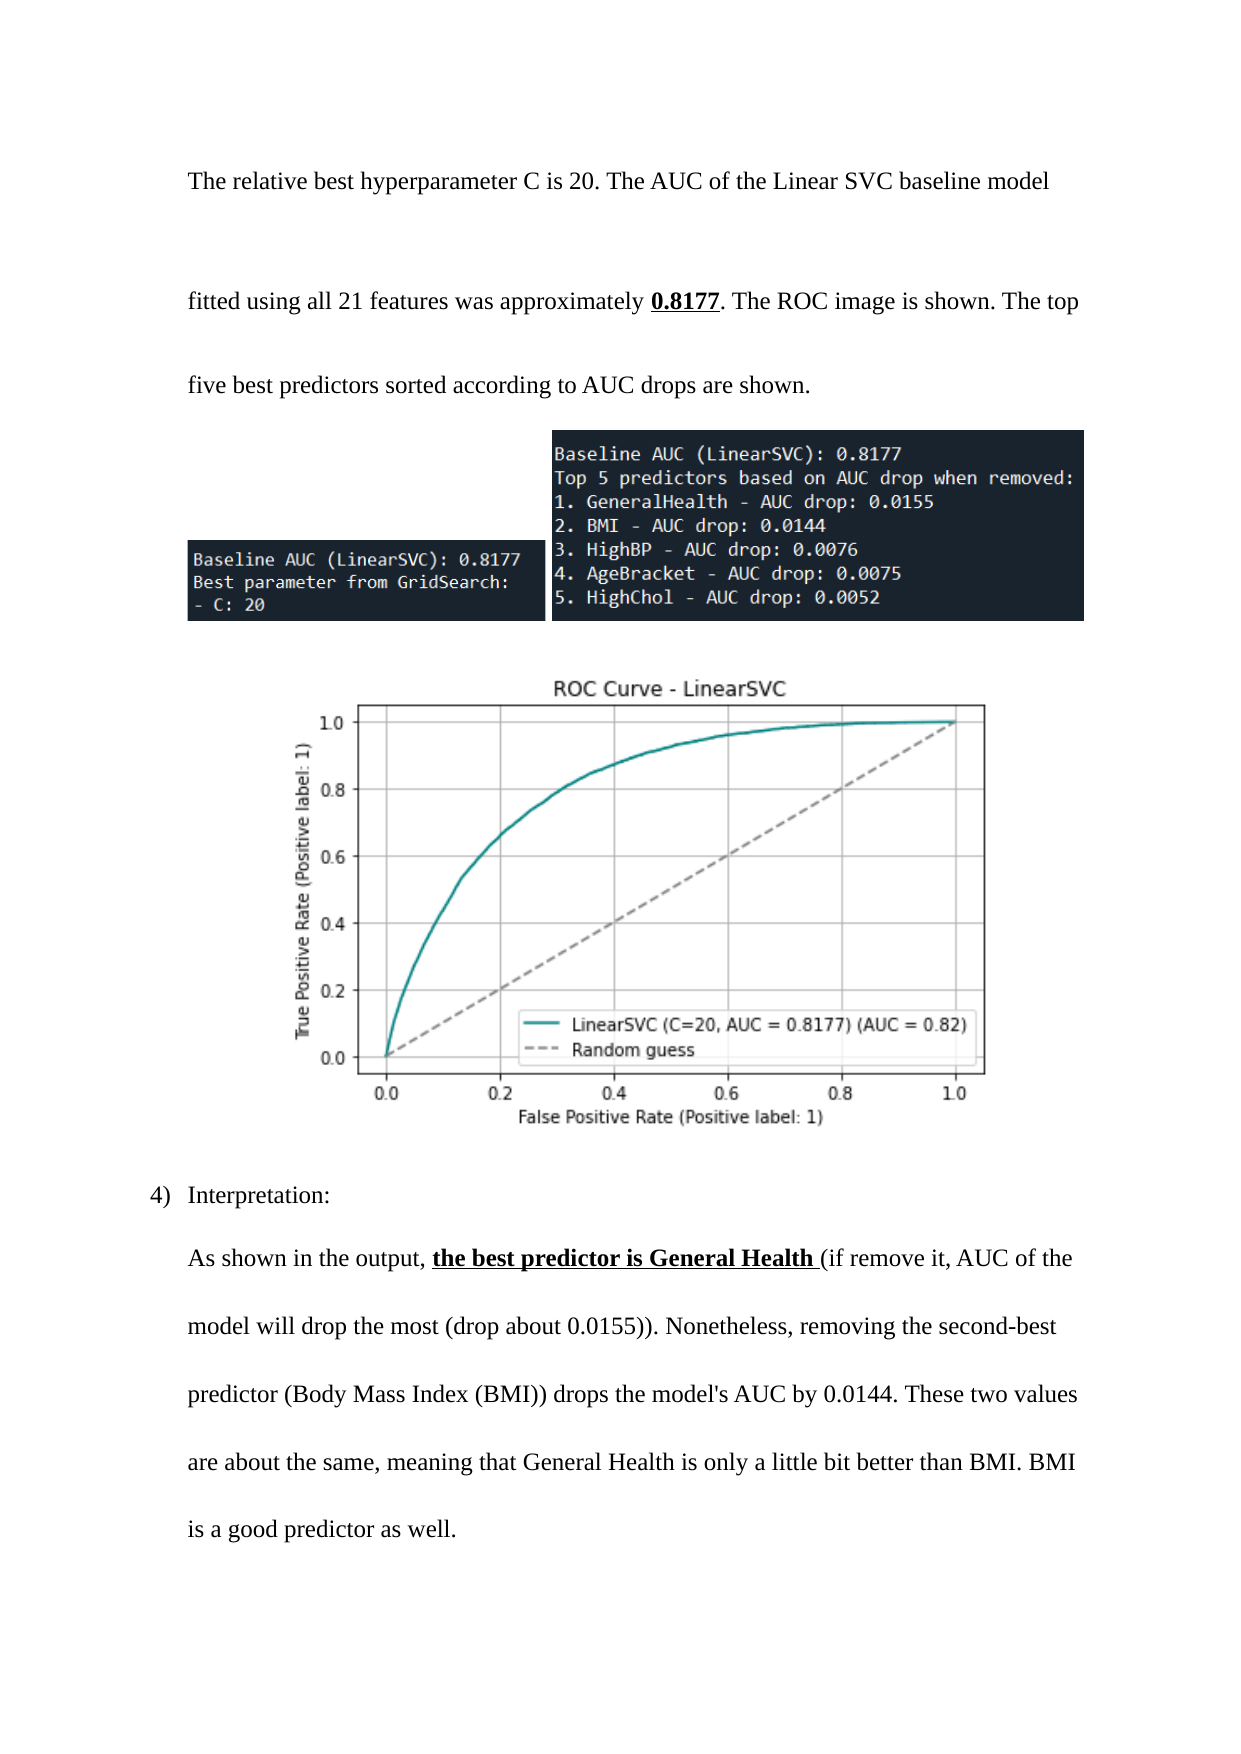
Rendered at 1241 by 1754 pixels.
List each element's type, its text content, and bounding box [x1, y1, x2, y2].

list As shown in the output, the best predictor is General Health (if remove it, AUC of the model will drop the most (drop about 0.0155)). Nonetheless, removing the second-best predictor (Body Mass Index (BMI)) drops the model's AUC by 0.0144. These two values are about the same, meaning that General Health is only a little bit better than BMI. BMI is a good predictor as well. [187, 1240, 1090, 1546]
list Interpretation: [150, 1178, 1090, 1212]
picture [187, 540, 546, 621]
picture [284, 668, 994, 1137]
list The relative best hyperparameter C is 20. The AUC of the Linear SVC baseline model fitted using all 21 features was approximately 0.8177. The ROC image is shown. The top five best predictors sorted according to AUC drops are shown. [187, 164, 1090, 402]
picture [552, 430, 1084, 621]
